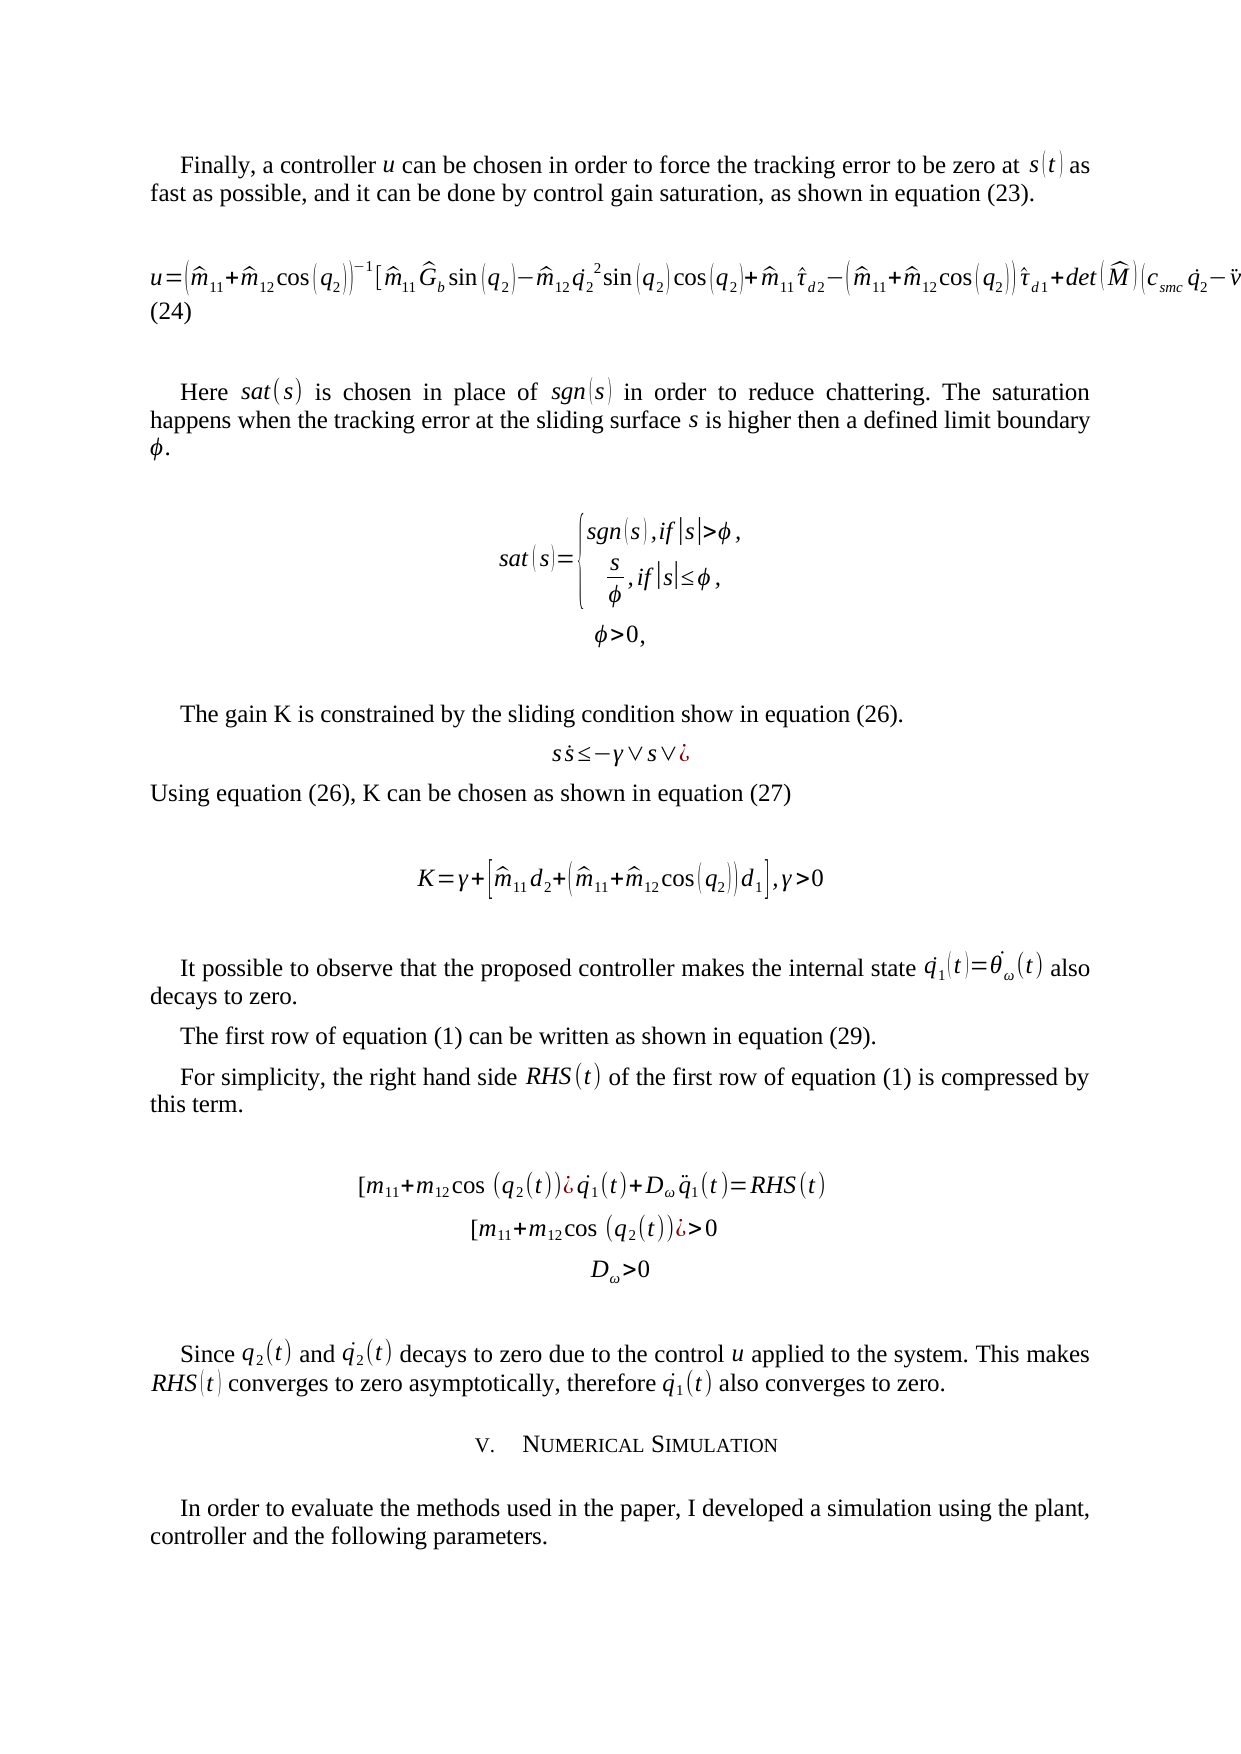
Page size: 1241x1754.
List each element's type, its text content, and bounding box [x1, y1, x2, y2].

text Here is chosen in place of in order to reduce chattering. The saturation happens when the tracking error at the sliding surface is higher then a defined limit boundary . [150, 377, 1090, 462]
text The first row of equation (1) can be written as shown in equation (29). [150, 1022, 1090, 1050]
text It possible to observe that the proposed controller makes the internal state also decays to zero. [150, 951, 1090, 1010]
text Finally, a controller can be chosen in order to force the tracking error to be zero at as fast as possible, and it can be done by control gain saturation, as shown in equation (23). [150, 150, 1090, 206]
text (24) [150, 259, 1090, 325]
text Since and decays to zero due to the control applied to the system. This makes converges to zero asymptotically, therefore also converges to zero. [150, 1338, 1090, 1400]
text For simplicity, the right hand side of the first row of equation (1) is compressed by this term. [150, 1062, 1090, 1118]
text [ [150, 1213, 1090, 1243]
text [ [150, 1170, 1090, 1201]
subtitle Numerical Simulation [150, 1429, 1090, 1458]
text In order to evaluate the methods used in the paper, I developed a simulation using the plant, controller and the following parameters. [150, 1495, 1090, 1550]
text The gain K is constrained by the sliding condition show in equation (26). [150, 701, 1090, 728]
text , [150, 621, 1090, 649]
text Using equation (26), K can be chosen as shown in equation (27) [150, 779, 1090, 807]
